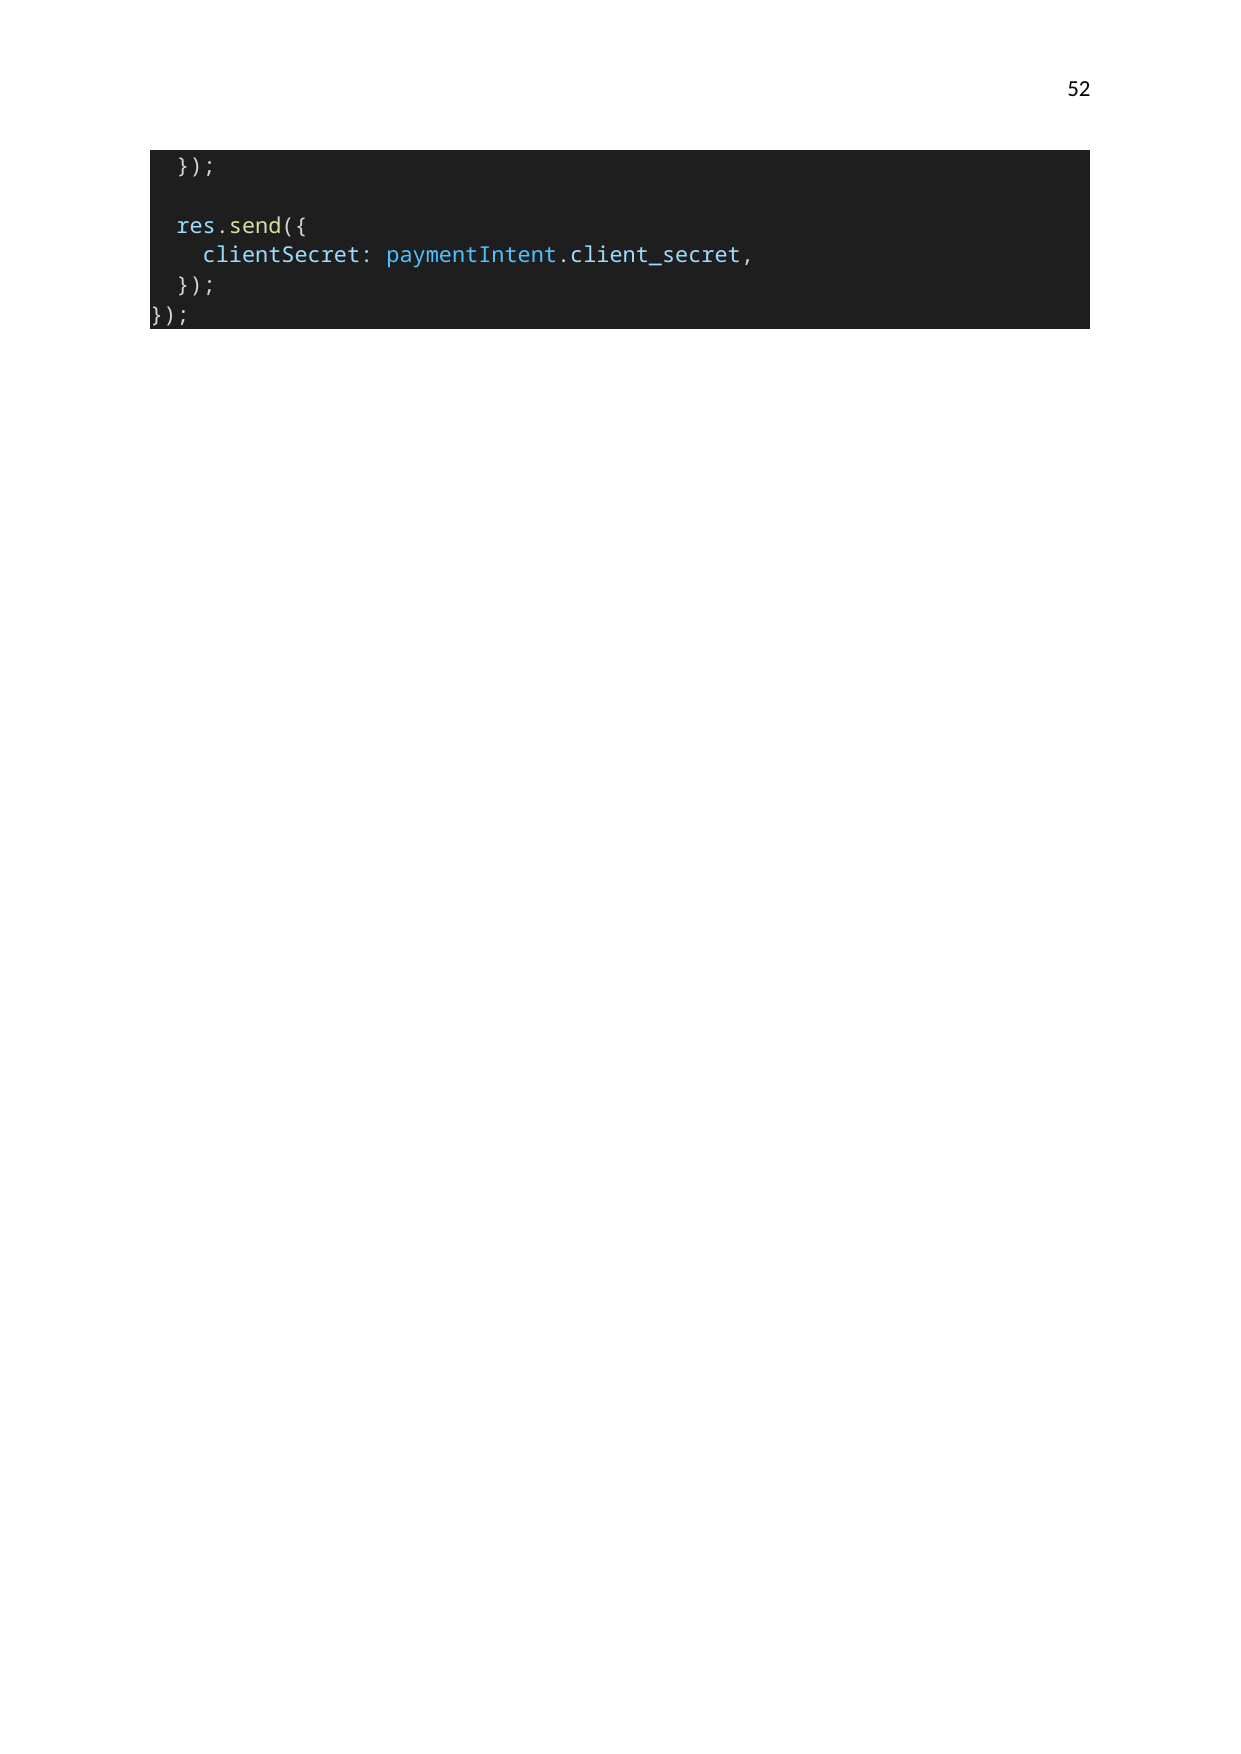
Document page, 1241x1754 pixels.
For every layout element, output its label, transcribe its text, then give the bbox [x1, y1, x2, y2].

text res.send({ [150, 209, 1090, 239]
text }); [150, 299, 1090, 329]
text clientSecret: paymentIntent.client_secret, [150, 239, 1090, 269]
text }); [150, 269, 1090, 299]
text }); [150, 150, 1090, 180]
